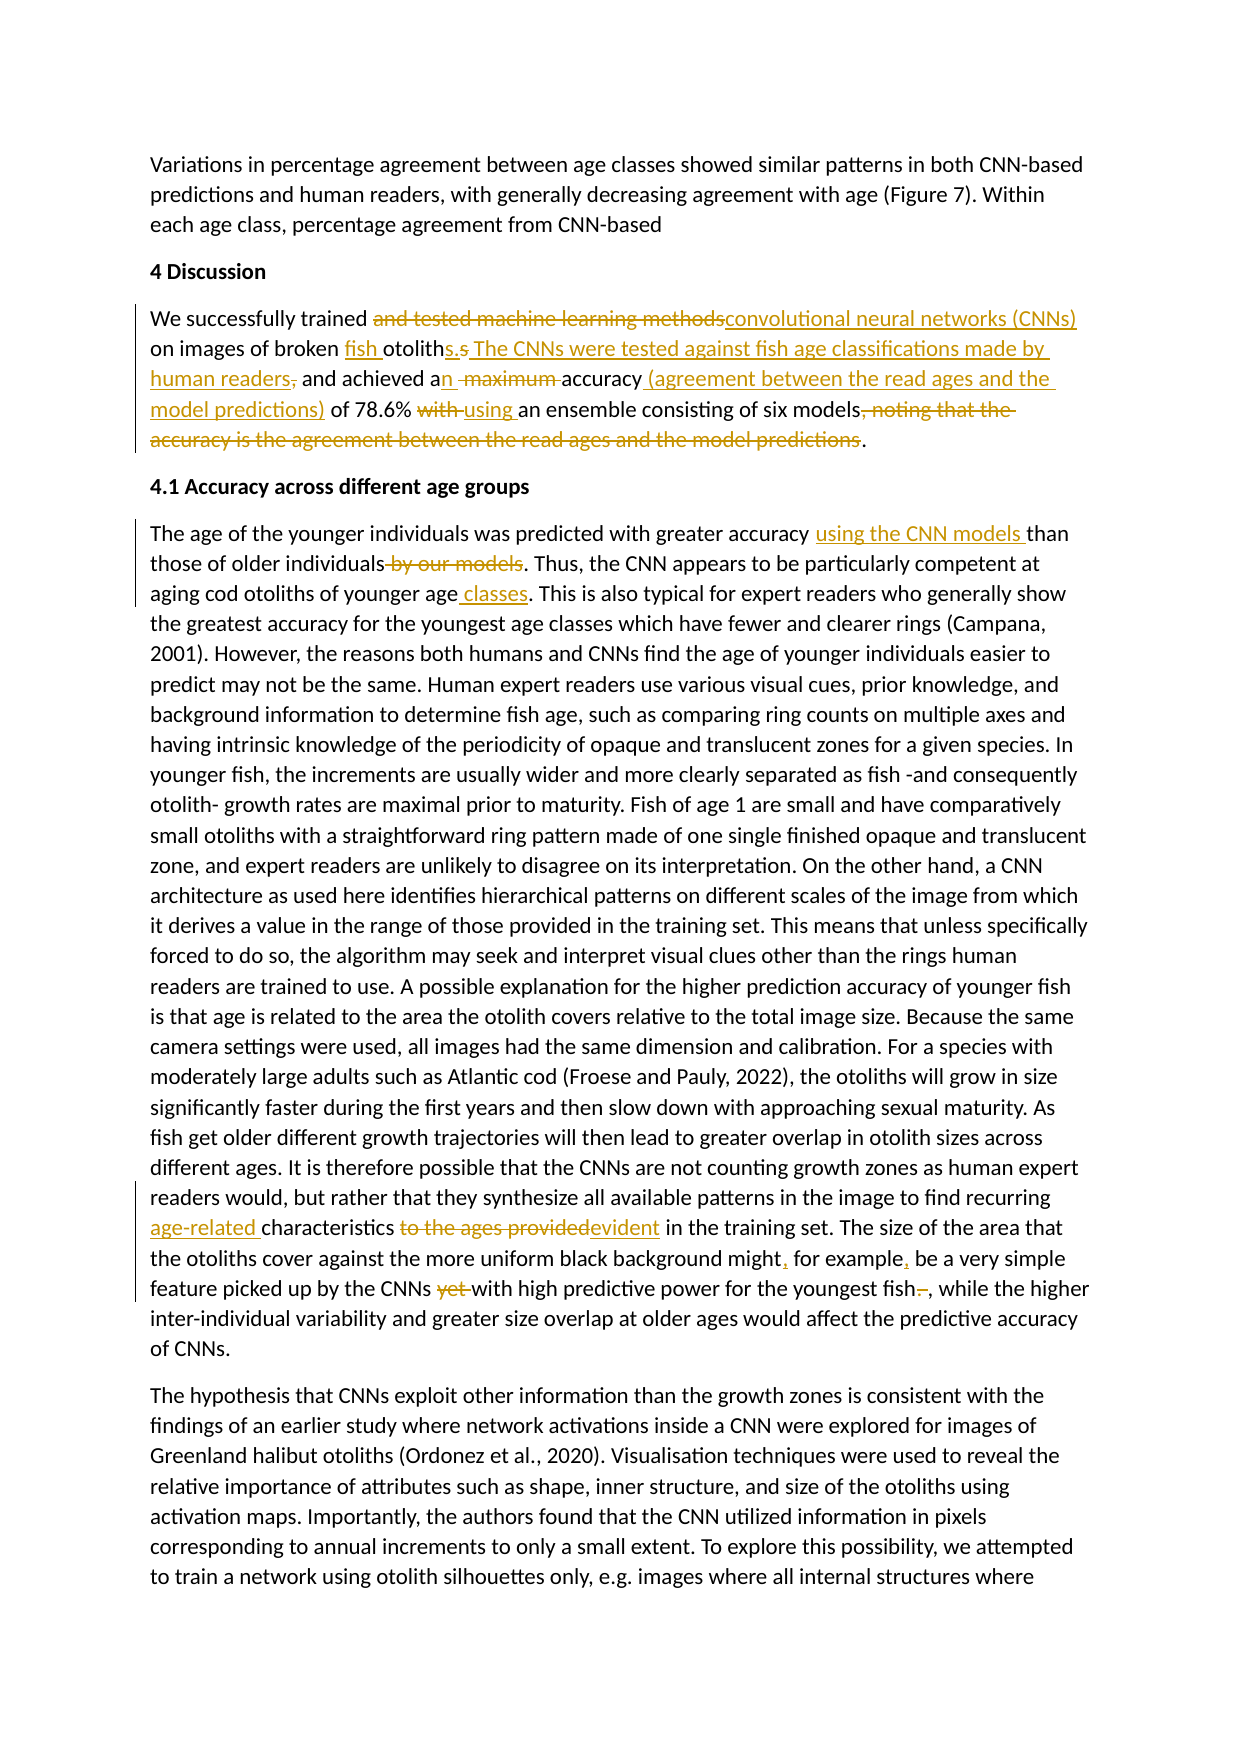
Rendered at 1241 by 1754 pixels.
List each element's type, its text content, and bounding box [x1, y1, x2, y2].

text We successfully trained on images of broken otolith and achieved aaccuracy of 78.6% an ensemble consisting of six models. [150, 304, 1090, 453]
text The age of the younger individuals was predicted with greater accuracy than those of older individuals. Thus, the CNN appears to be particularly competent at aging cod otoliths of younger age. This is also typical for expert readers who generally show the greatest accuracy for the youngest age classes which have fewer and clearer rings (Campana, 2001). However, the reasons both humans and CNNs find the age of younger individuals easier to predict may not be the same. Human expert readers use various visual cues, prior knowledge, and background information to determine fish age, such as comparing ring counts on multiple axes and having intrinsic knowledge of the periodicity of opaque and translucent zones for a given species. In younger fish, the increments are usually wider and more clearly separated as fish -and consequently otolith- growth rates are maximal prior to maturity. Fish of age 1 are small and have comparatively small otoliths with a straightforward ring pattern made of one single finished opaque and translucent zone, and expert readers are unlikely to disagree on its interpretation. On the other hand, a CNN architecture as used here identifies hierarchical patterns on different scales of the image from which it derives a value in the range of those provided in the training set. This means that unless specifically forced to do so, the algorithm may seek and interpret visual clues other than the rings human readers are trained to use. A possible explanation for the higher prediction accuracy of younger fish is that age is related to the area the otolith covers relative to the total image size. Because the same camera settings were used, all images had the same dimension and calibration. For a species with moderately large adults such as Atlantic cod (Froese and Pauly, 2022), the otoliths will grow in size significantly faster during the first years and then slow down with approaching sexual maturity. As fish get older different growth trajectories will then lead to greater overlap in otolith sizes across different ages. It is therefore possible that the CNNs are not counting growth zones as human expert readers would, but rather that they synthesize all available patterns in the image to find recurring characteristics in the training set. The size of the area that the otoliths cover against the more uniform black background might for example be a very simple feature picked up by the CNNs with high predictive power for the youngest fish, while the higher inter-individual variability and greater size overlap at older ages would affect the predictive accuracy of CNNs. [150, 519, 1090, 1362]
text 4 Discussion [150, 257, 1090, 285]
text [150, 1381, 1090, 1591]
text 4.1 Accuracy across different age groups [150, 472, 1090, 500]
text Variations in percentage agreement between age classes showed similar patterns in both CNN-based predictions and human readers, with generally decreasing agreement with age (Figure 7). Within each age class, percentage agreement from CNN-based [150, 150, 1090, 238]
